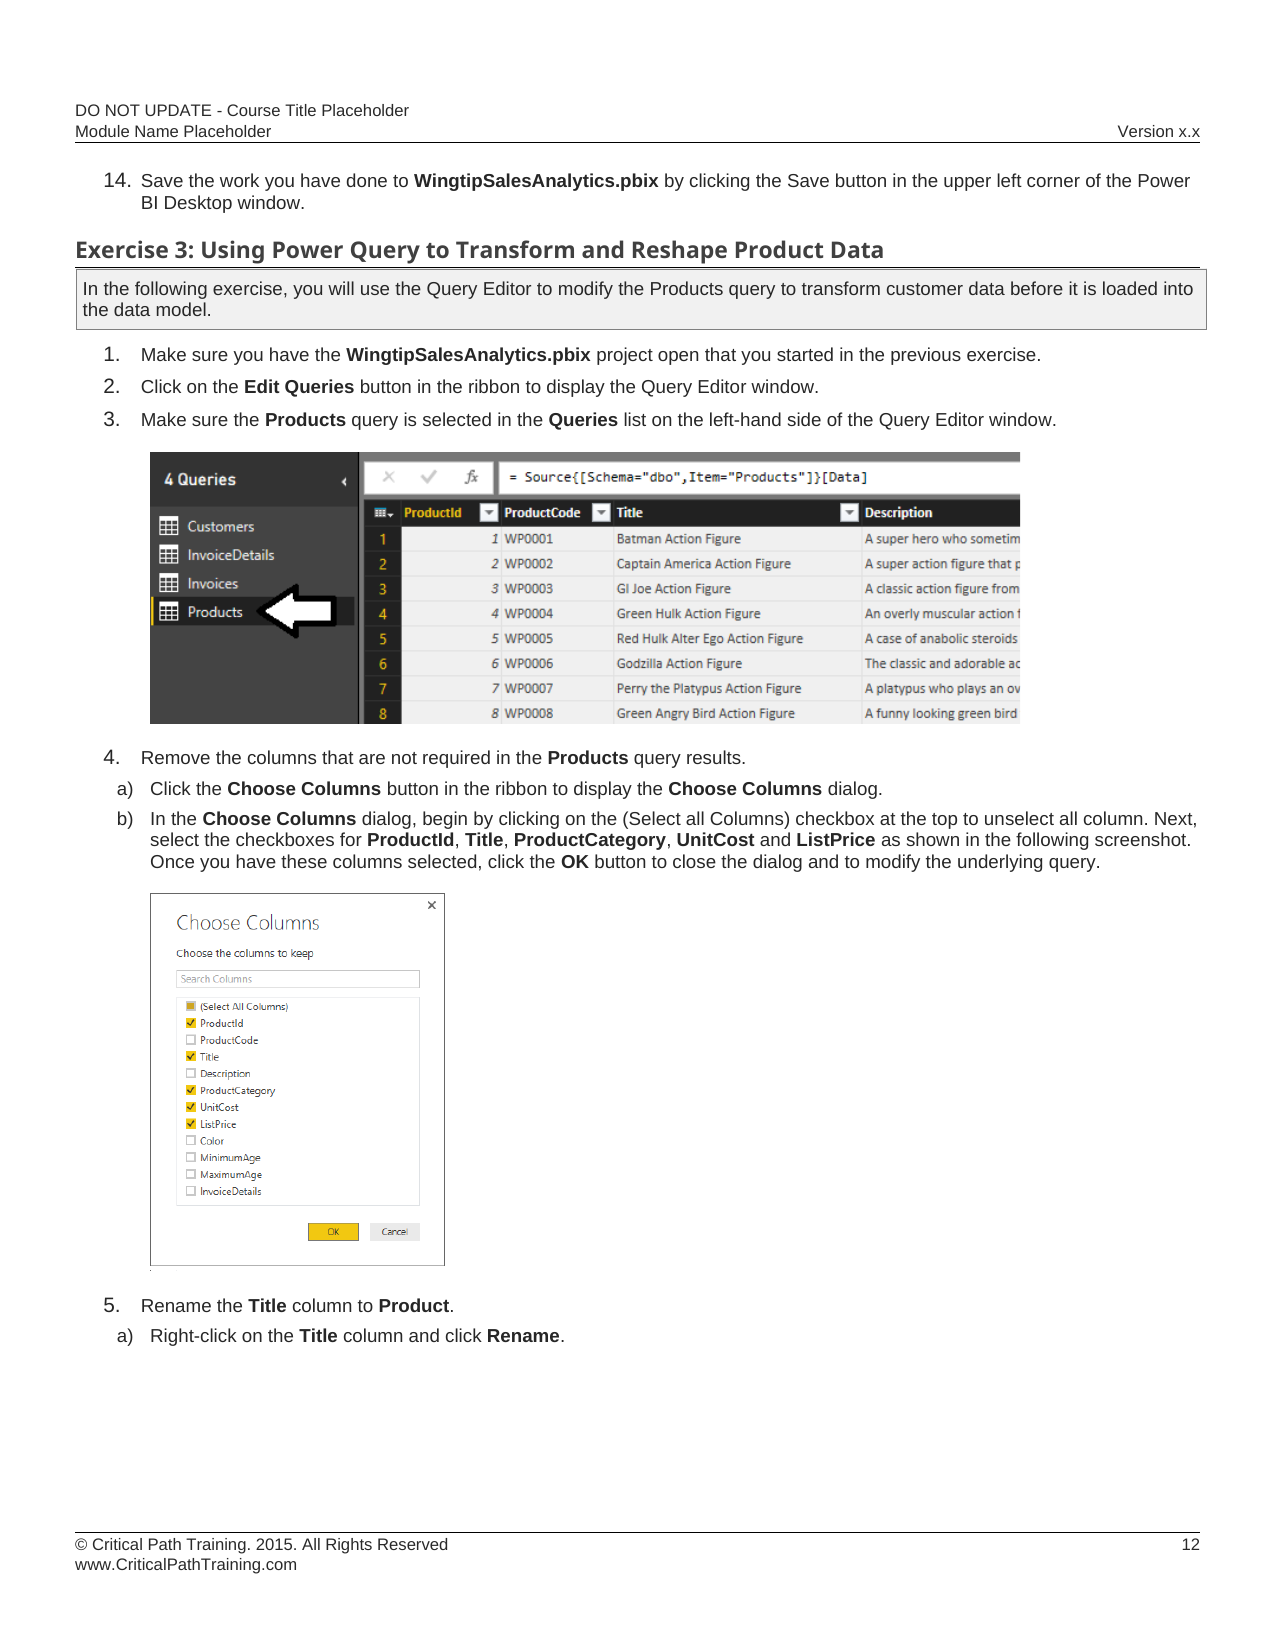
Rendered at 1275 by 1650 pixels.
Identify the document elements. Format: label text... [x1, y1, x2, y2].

list Remove the columns that are not required in the Products query results. [103, 745, 1200, 769]
picture [150, 452, 1021, 724]
text In the following exercise, you will use the Query Editor to modify the Products query to transform customer data before it is loaded into the data model. [77, 270, 1206, 329]
subtitle Exercise 3: Using Power Query to Transform and Reshape Product Data [75, 234, 1200, 267]
list Right-click on the Title column and click Rename. [117, 1325, 1200, 1347]
list Click on the Edit Queries button in the ribbon to display the Query Editor window. [103, 374, 1200, 398]
list Rename the Title column to Product. [103, 1293, 1200, 1317]
list Save the work you have done to WingtipSalesAnalytics.pbix by clicking the Save button in the upper left corner of the Power BI Desktop window. [103, 168, 1200, 213]
list Make sure the Products query is selected in the Queries list on the left-hand side of the Query Editor window. [103, 406, 1200, 430]
list In the Choose Columns dialog, begin by clicking on the (Select all Columns) checkbox at the top to unselect all column. Next, select the checkboxes for ProductId, Title, ProductCategory, UnitCost and ListPrice as shown in the following screenshot. Once you have these columns selected, click the OK button to close the dialog and to modify the underlying query. [117, 807, 1200, 872]
picture [150, 893, 449, 1271]
list Make sure you have the WingtipSalesAnalytics.pbix project open that you started in the previous exercise. [103, 342, 1200, 366]
list Click the Choose Columns button in the ribbon to display the Choose Columns dialog. [117, 777, 1200, 799]
